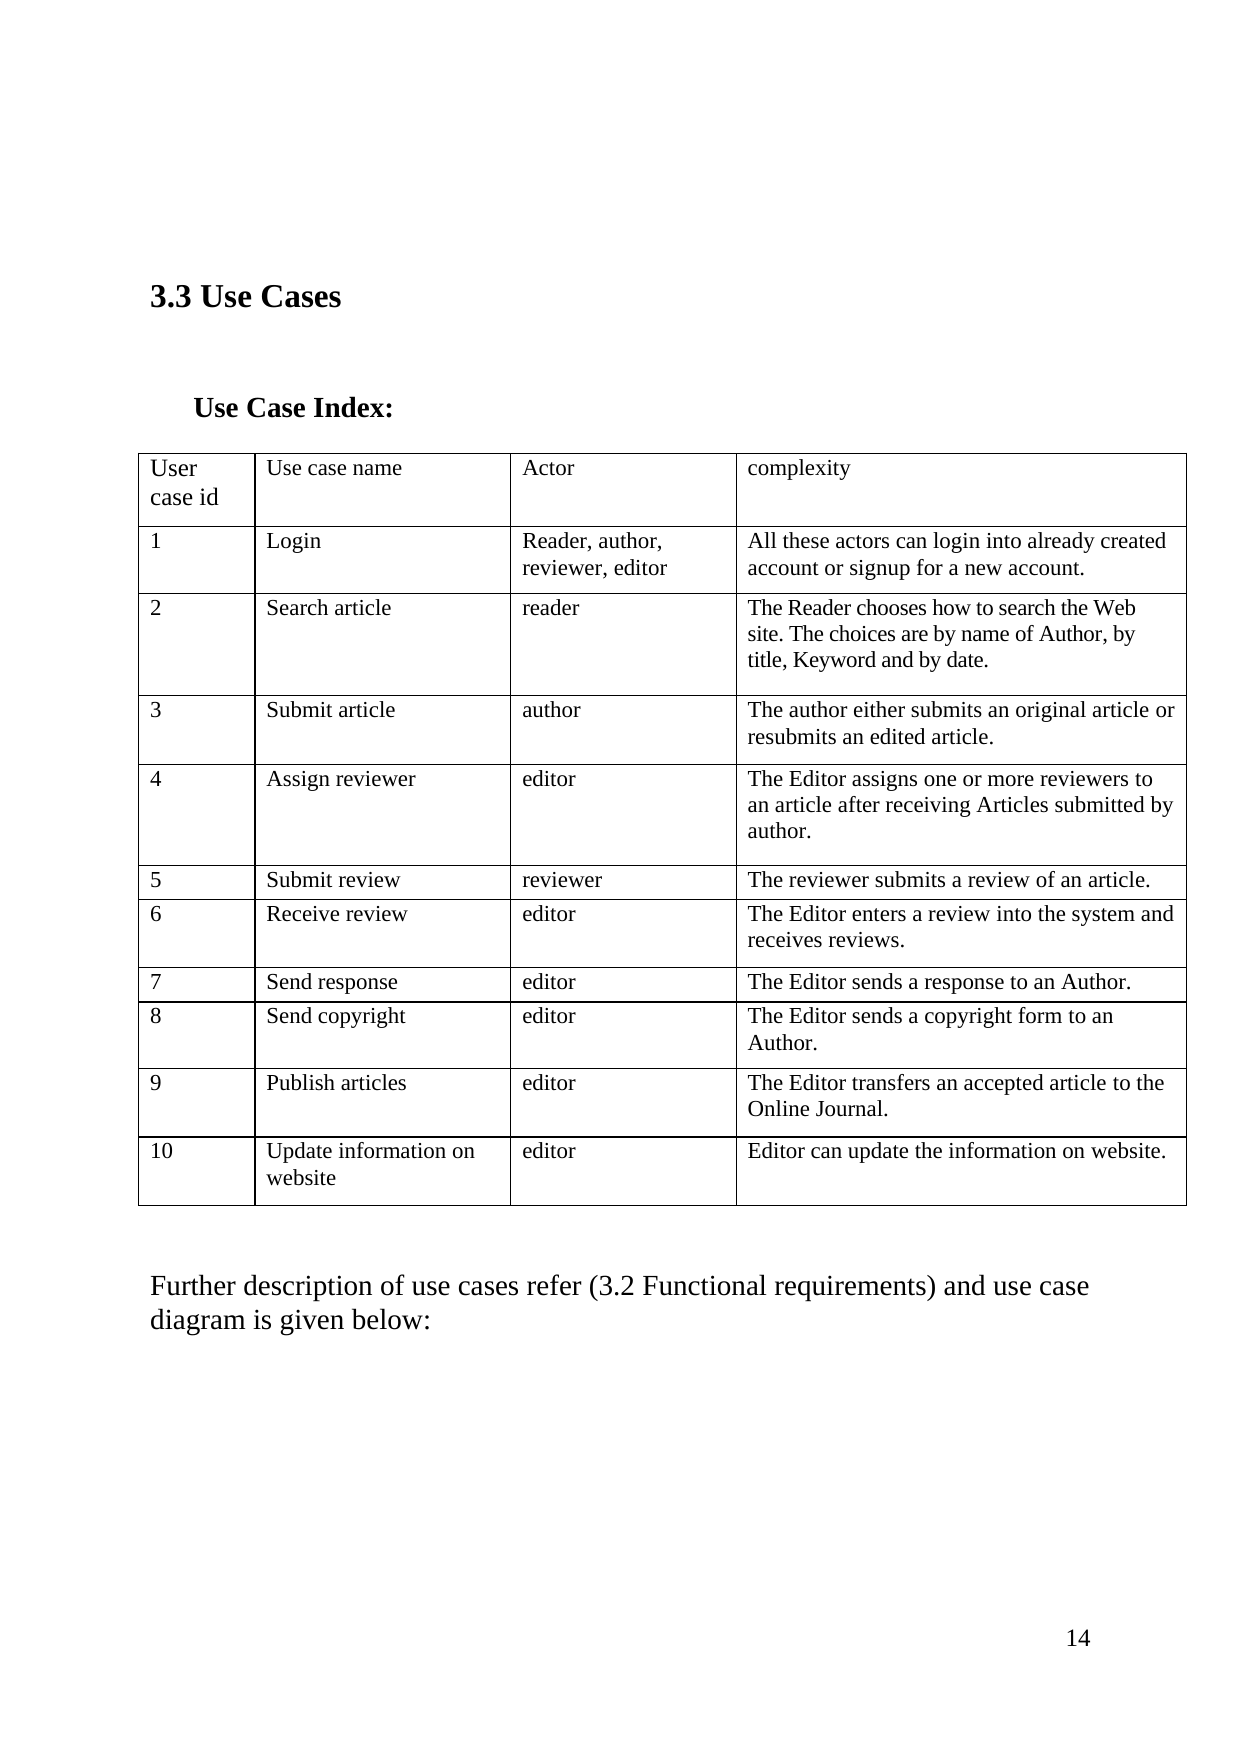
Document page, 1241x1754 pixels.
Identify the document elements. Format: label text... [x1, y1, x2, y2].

table_cell Receive review [256, 900, 510, 967]
table_cell Search article [256, 594, 510, 695]
table_cell 8 [139, 1003, 254, 1068]
table_cell reader [511, 594, 736, 695]
subtitle Use Case Index: [193, 390, 1090, 424]
table_header Actor [511, 454, 736, 526]
table_cell Login [256, 527, 510, 593]
table_cell The Reader chooses how to search the Web site. The choices are by name of Author, by title, Keyword and by date. [737, 594, 1186, 695]
table_cell 2 [139, 594, 254, 695]
table_cell 9 [139, 1069, 254, 1136]
table_cell 4 [139, 765, 254, 865]
table_cell 7 [139, 968, 254, 1001]
table_cell The Editor sends a response to an Author. [737, 968, 1186, 1001]
table_cell The Editor transfers an accepted article to the Online Journal. [737, 1069, 1186, 1136]
table_cell editor [511, 900, 736, 967]
table_cell Send copyright [256, 1003, 510, 1068]
table_cell The reviewer submits a review of an article. [737, 866, 1186, 899]
table_cell 5 [139, 866, 254, 899]
table_cell editor [511, 1069, 736, 1136]
table_cell Publish articles [256, 1069, 510, 1136]
table_cell All these actors can login into already created account or signup for a new account. [737, 527, 1186, 593]
table_cell Reader, author, reviewer, editor [511, 527, 736, 593]
table_cell Assign reviewer [256, 765, 510, 865]
table_cell 3 [139, 696, 254, 764]
subtitle 3.3 Use Cases [150, 277, 1090, 315]
table_cell author [511, 696, 736, 764]
table_cell Submit article [256, 696, 510, 764]
table_cell Submit review [256, 866, 510, 899]
table_cell 10 [139, 1138, 254, 1205]
table_cell editor [511, 1138, 736, 1205]
table_cell Send response [256, 968, 510, 1001]
table_header User case id [139, 454, 254, 526]
table_cell The Editor assigns one or more reviewers to an article after receiving Articles submitted by author. [737, 765, 1186, 865]
table_cell 6 [139, 900, 254, 967]
text Further description of use cases refer (3.2 Functional requirements) and use case diagram is given below: [150, 1268, 1090, 1335]
table_cell editor [511, 968, 736, 1001]
table_header Use case name [256, 454, 510, 526]
table_cell editor [511, 1003, 736, 1068]
table_cell The Editor sends a copyright form to an Author. [737, 1003, 1186, 1068]
table_cell editor [511, 765, 736, 865]
table_cell Editor can update the information on website. [737, 1138, 1186, 1205]
table_header complexity [737, 454, 1186, 526]
table_cell reviewer [511, 866, 736, 899]
table_cell Update information on website [256, 1138, 510, 1205]
table_cell The Editor enters a review into the system and receives reviews. [737, 900, 1186, 967]
table_cell 1 [139, 527, 254, 593]
table_cell The author either submits an original article or resubmits an edited article. [737, 696, 1186, 764]
